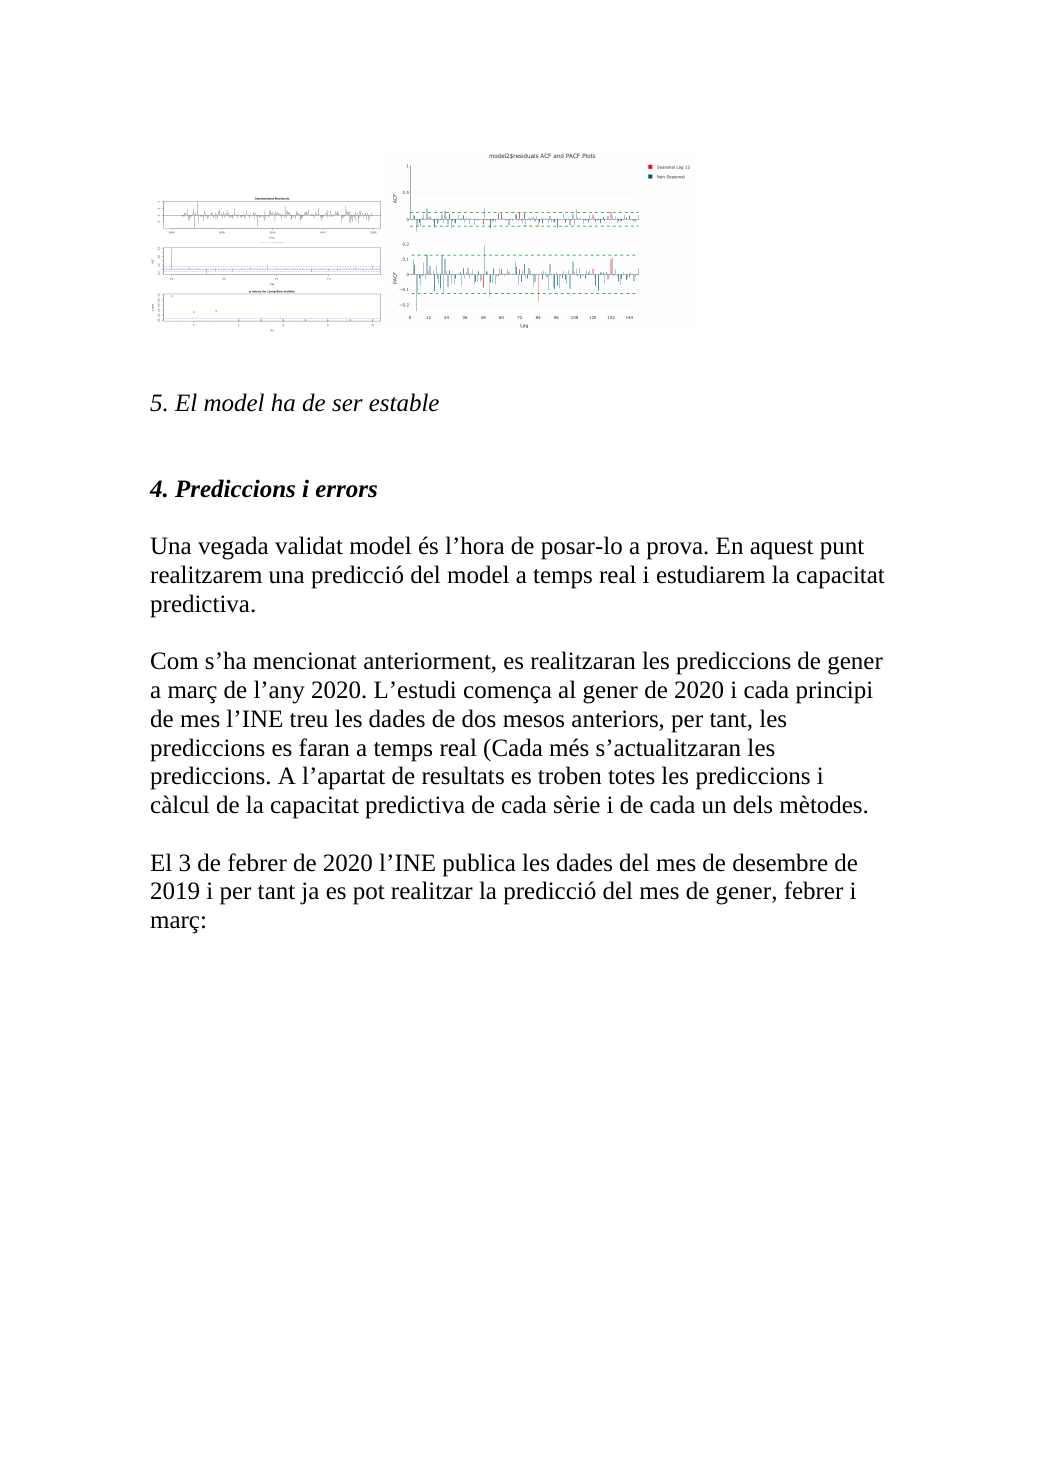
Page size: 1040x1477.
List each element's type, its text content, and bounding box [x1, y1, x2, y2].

text El 3 de febrer de 2020 l’INE publica les dades del mes de desembre de 2019 i per tant ja es pot realitzar la predicció del mes de gener, febrer i març: [150, 848, 889, 934]
picture [150, 150, 699, 331]
text Una vegada validat model és l’hora de posar-lo a prova. En aquest punt realitzarem una predicció del model a temps real i estudiarem la capacitat predictiva. [150, 531, 889, 618]
text 5. El model ha de ser estable [150, 388, 889, 416]
text 4. Prediccions i errors [150, 474, 889, 503]
text Com s’ha mencionat anteriorment, es realitzaran les prediccions de gener a març de l’any 2020. L’estudi comença al gener de 2020 i cada principi de mes l’INE treu les dades de dos mesos anteriors, per tant, les prediccions es faran a temps real (Cada més s’actualitzaran les prediccions. A l’apartat de resultats es troben totes les prediccions i càlcul de la capacitat predictiva de cada sèrie i de cada un dels mètodes. [150, 646, 889, 819]
